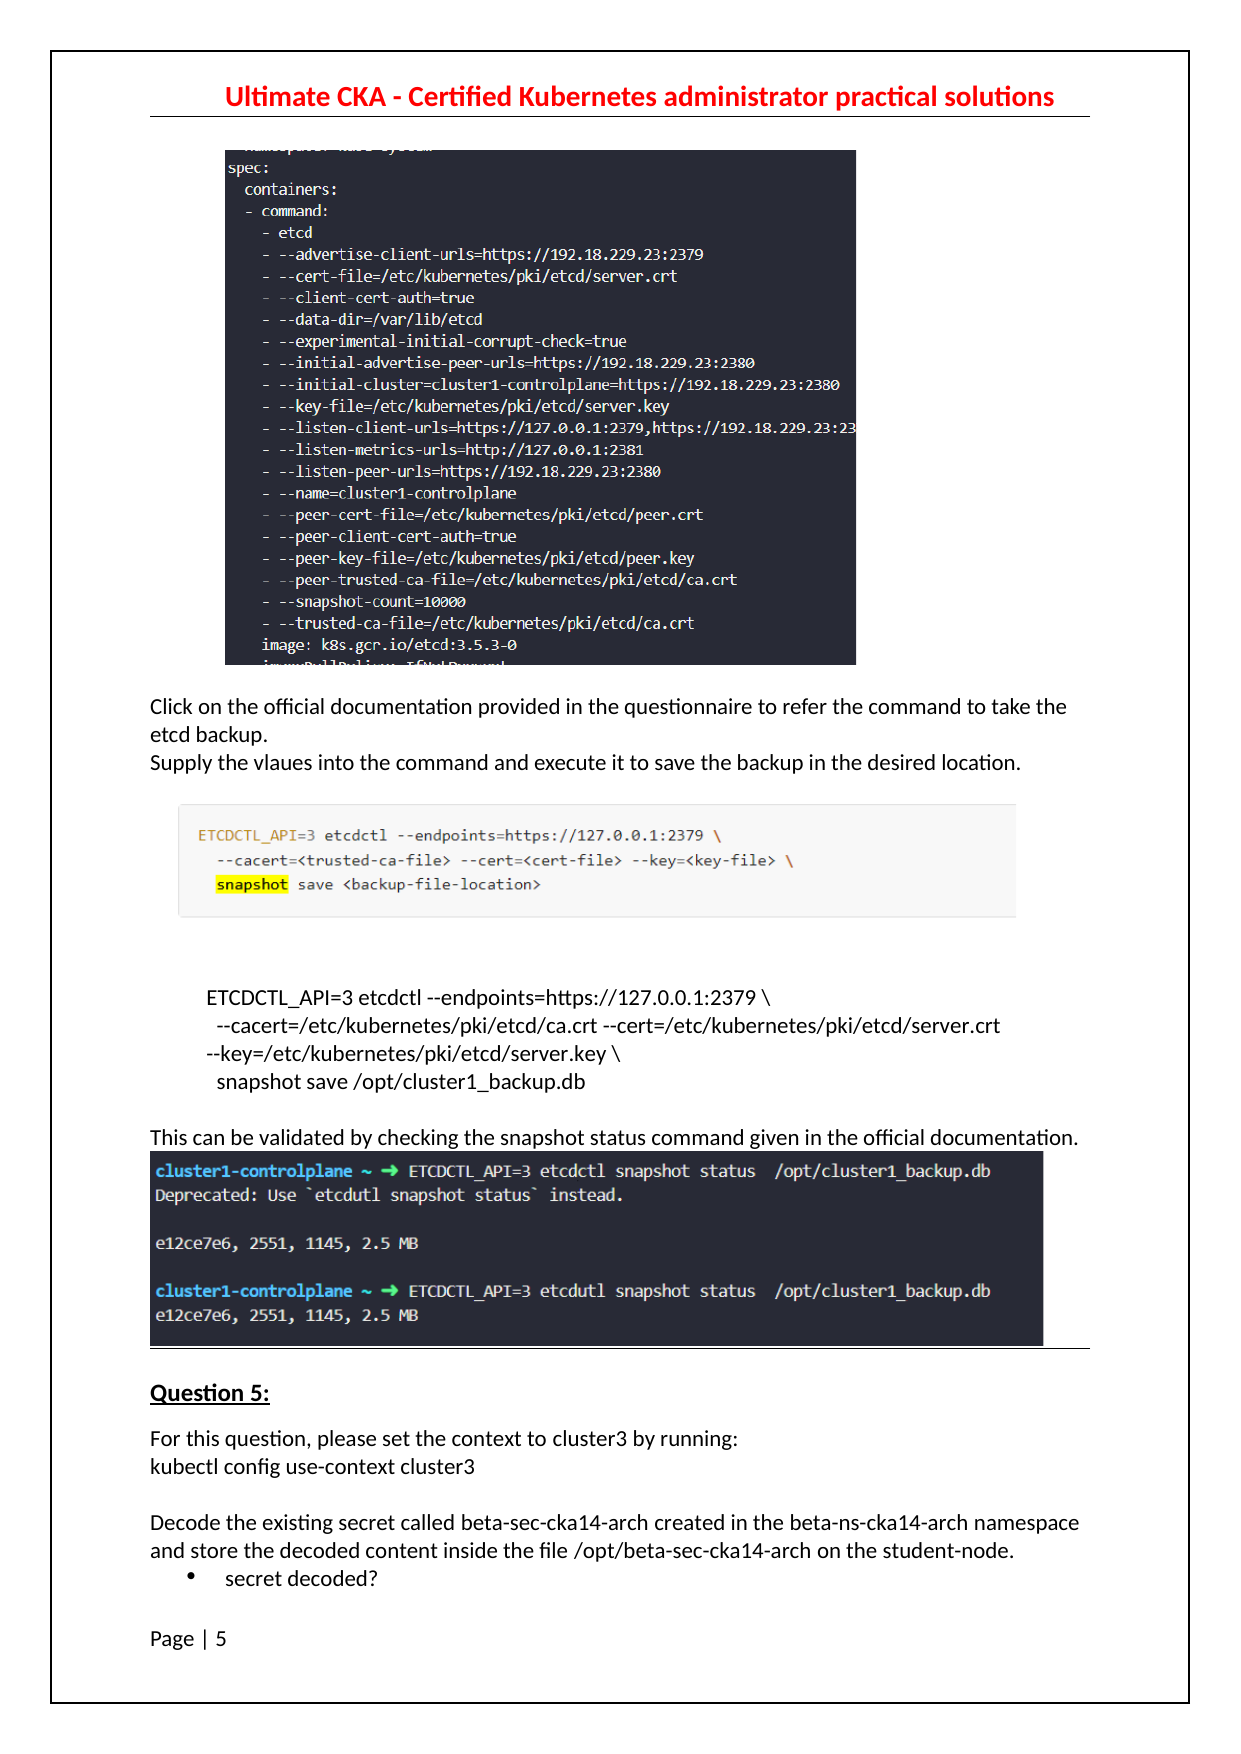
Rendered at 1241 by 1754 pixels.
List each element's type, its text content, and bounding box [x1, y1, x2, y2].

list secret decoded? [187, 1564, 1090, 1592]
picture [150, 1151, 1044, 1346]
picture [225, 150, 857, 665]
text ETCDCTL_API=3 etcdctl --endpoints=https://127.0.0.1:2379 \ [206, 983, 1090, 1011]
text Click on the official documentation provided in the questionnaire to refer the command to take the etcd backup. [150, 692, 1090, 748]
text kubectl config use-context cluster3 [150, 1452, 1090, 1480]
text snapshot save /opt/cluster1_backup.db [206, 1067, 1090, 1095]
picture [150, 776, 1017, 955]
text Decode the existing secret called beta-sec-cka14-arch created in the beta-ns-cka14-arch namespace and store the decoded content inside the file /opt/beta-sec-cka14-arch on the student-node. [150, 1508, 1090, 1564]
text Question 5: [150, 1377, 1090, 1408]
text For this question, please set the context to cluster3 by running: [150, 1424, 1090, 1452]
text Supply the vlaues into the command and execute it to save the backup in the desired location. [150, 748, 1090, 776]
text This can be validated by checking the snapshot status command given in the official documentation. [150, 1123, 1090, 1151]
text --cacert=/etc/kubernetes/pki/etcd/ca.crt --cert=/etc/kubernetes/pki/etcd/server.crt --key=/etc/kubernetes/pki/etcd/server.key \ [206, 1011, 1090, 1067]
